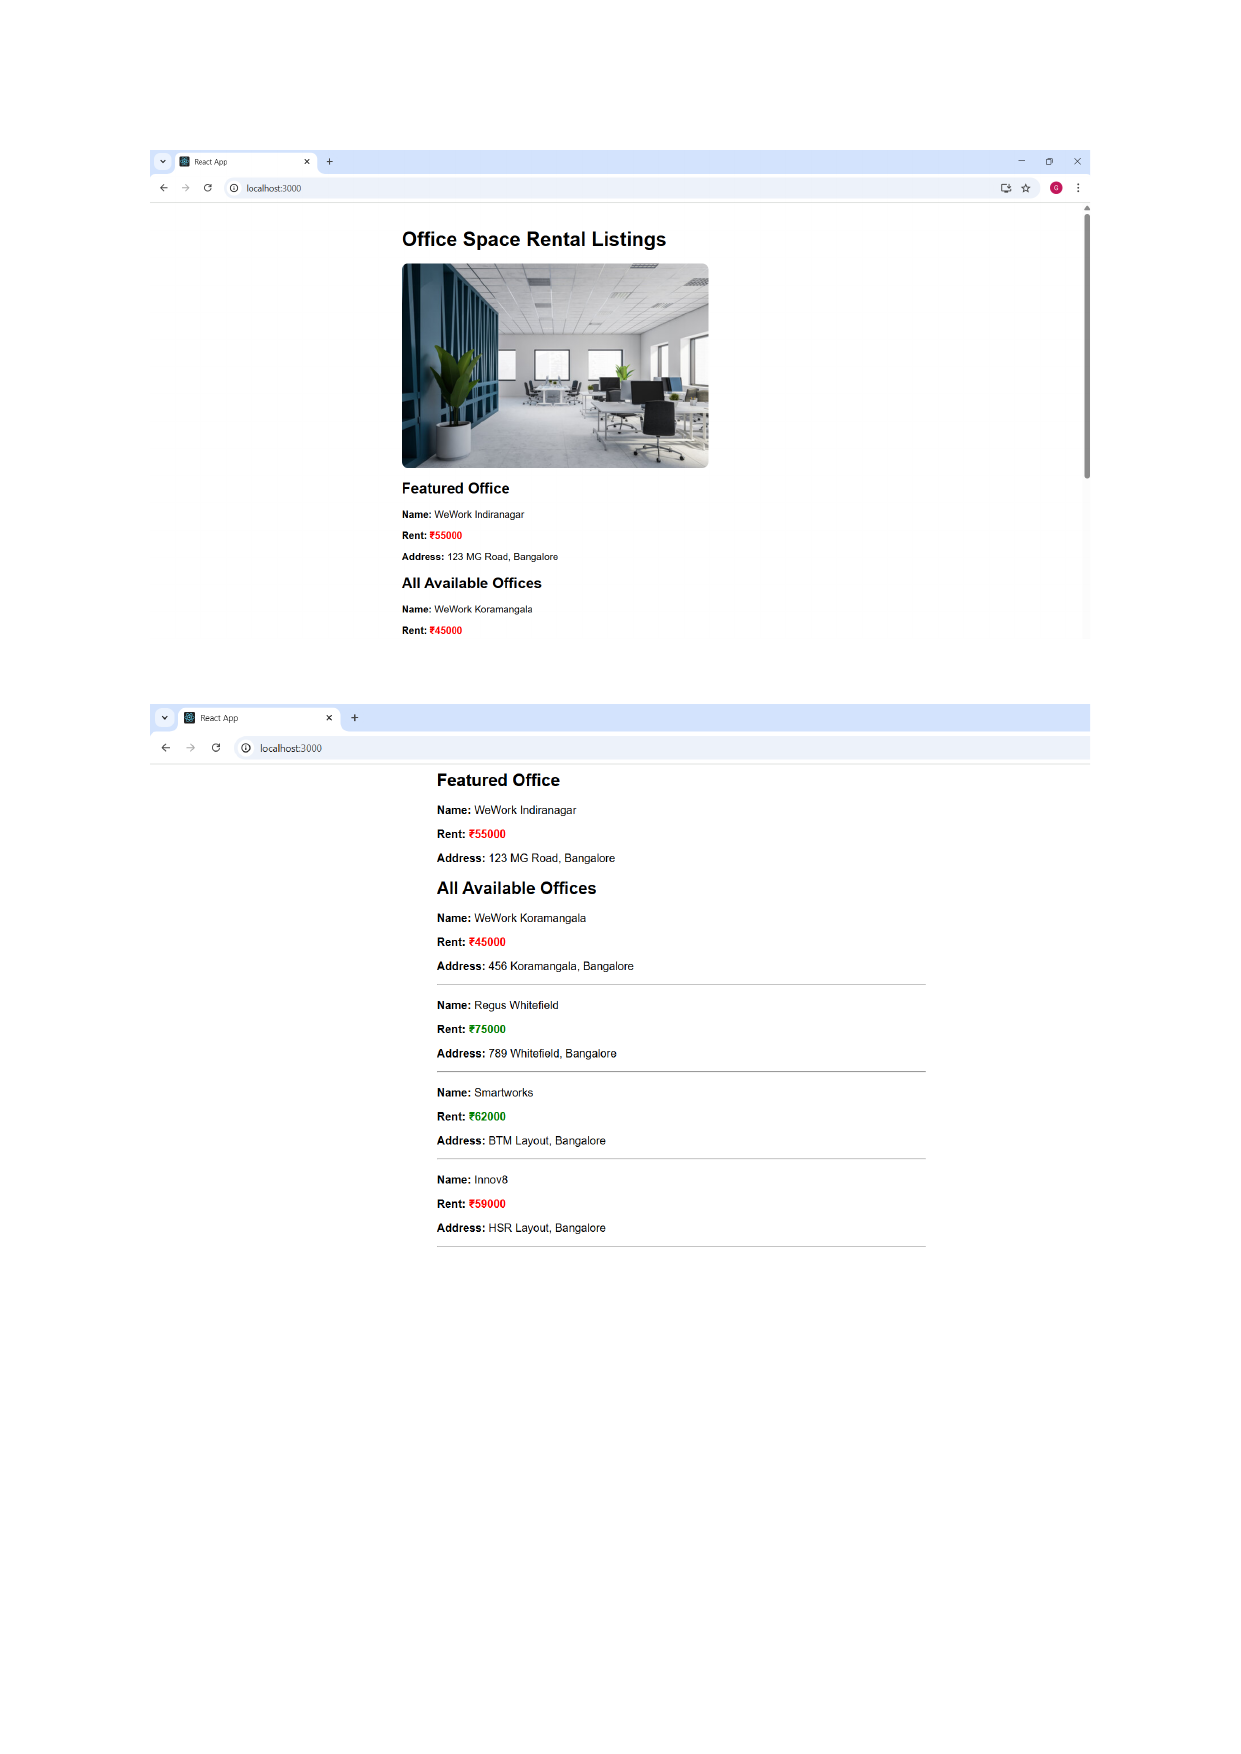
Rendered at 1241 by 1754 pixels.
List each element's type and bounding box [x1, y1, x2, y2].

picture [150, 150, 1091, 639]
picture [150, 704, 1091, 1264]
